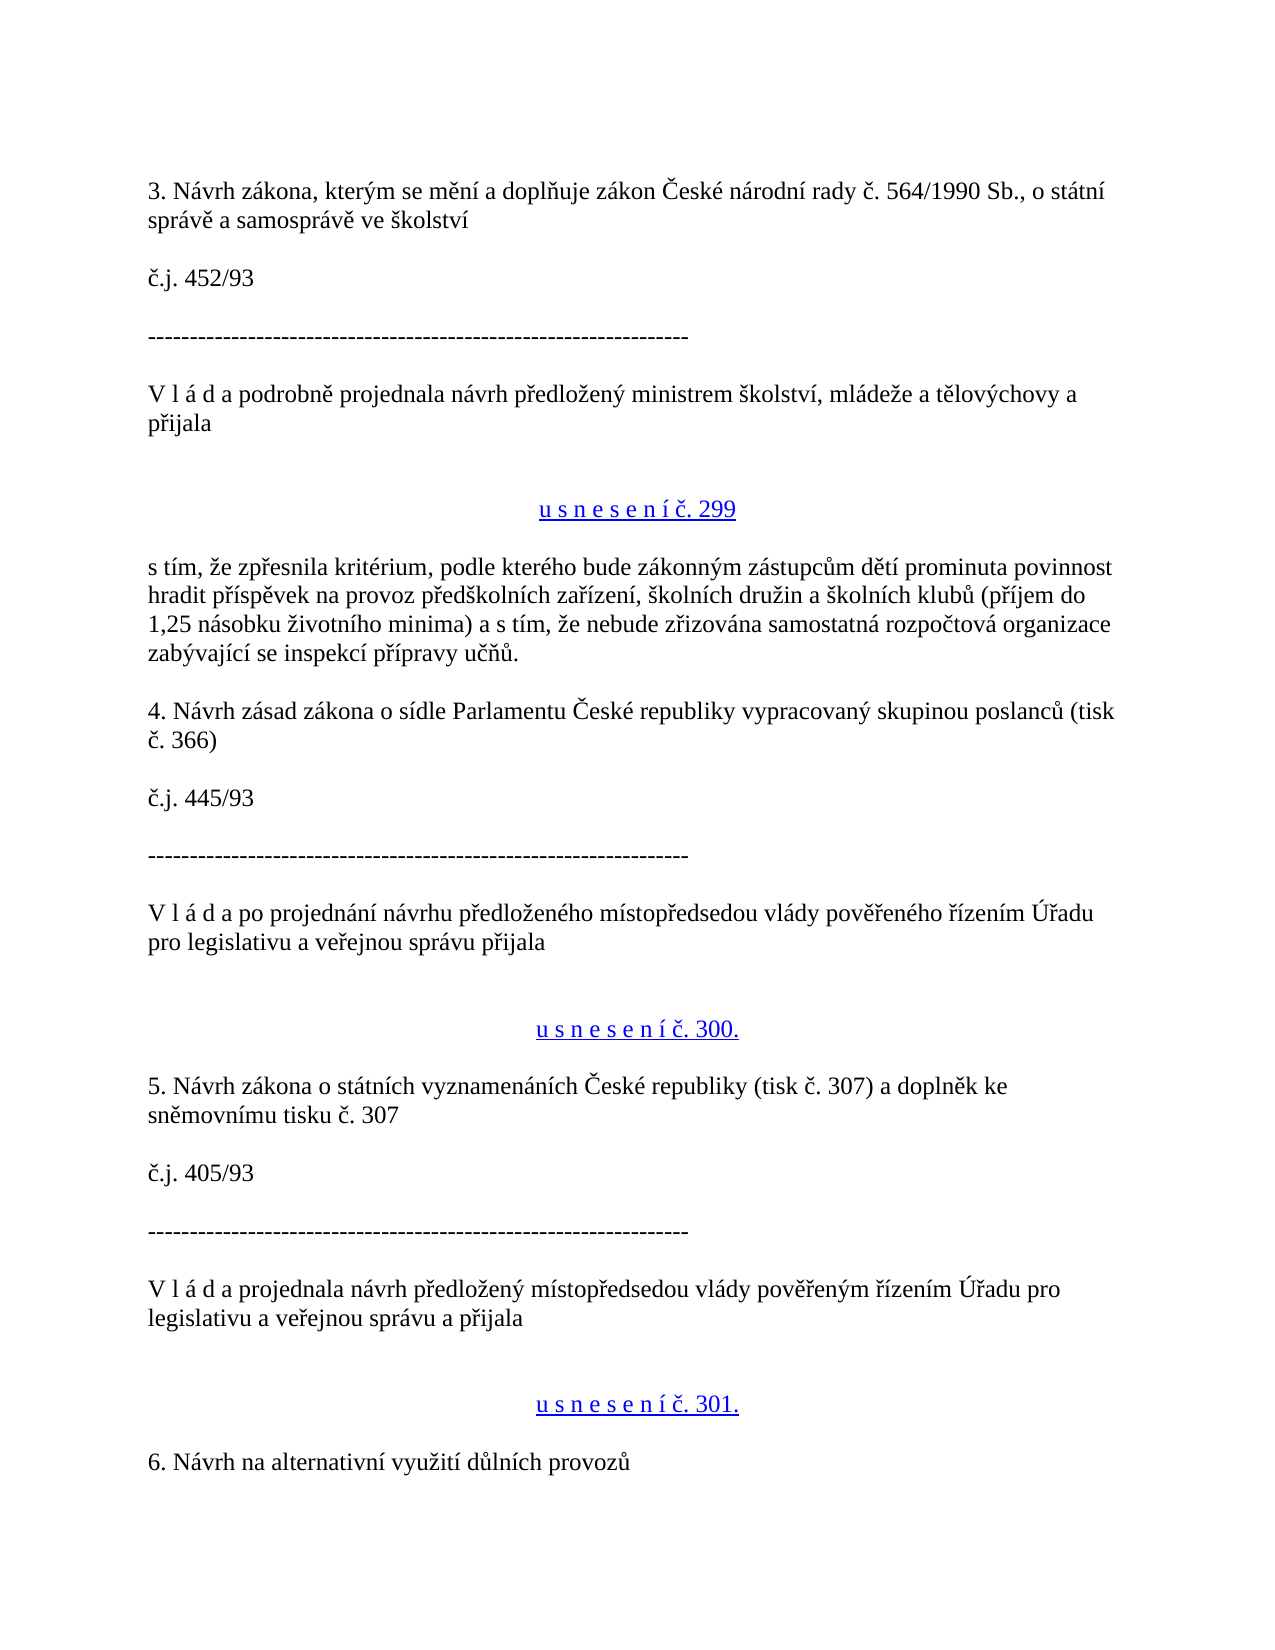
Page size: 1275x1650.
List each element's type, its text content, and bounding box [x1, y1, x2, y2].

text 4. Návrh zásad zákona o sídle Parlamentu České republiky vypracovaný skupinou poslanců (tisk č. 366) [148, 696, 1127, 753]
text 3. Návrh zákona, kterým se mění a doplňuje zákon České národní rady č. 564/1990 Sb., o státní správě a samosprávě ve školství [148, 148, 1127, 234]
text s tím, že zpřesnila kritérium, podle kterého bude zákonným zástupcům dětí prominuta povinnost hradit příspěvek na provoz předškolních zařízení, školních družin a školních klubů (příjem do 1,25 násobku životního minima) a s tím, že nebude zřizována samostatná rozpočtová organizace zabývající se inspekcí přípravy učňů. [148, 523, 1127, 667]
text č.j. 452/93 [148, 263, 1127, 292]
text V l á d a projednala návrh předložený místopředsedou vlády pověřeným řízením Úřadu pro legislativu a veřejnou správu a přijala [148, 1274, 1127, 1331]
text 5. Návrh zákona o státních vyznamenáních České republiky (tisk č. 307) a doplněk ke sněmovnímu tisku č. 307 [148, 1043, 1127, 1129]
text č.j. 445/93 [148, 783, 1127, 811]
text V l á d a po projednání návrhu předloženého místopředsedou vlády pověřeného řízením Úřadu pro legislativu a veřejnou správu přijala [148, 898, 1127, 956]
text u s n e s e n í č. 301. [148, 1361, 1127, 1418]
text u s n e s e n í č. 299 [148, 466, 1127, 523]
text ----------------------------------------------------------------- [148, 841, 1127, 869]
text ----------------------------------------------------------------- [148, 1216, 1127, 1245]
text V l á d a podrobně projednala návrh předložený ministrem školství, mládeže a tělovýchovy a přijala [148, 379, 1127, 436]
text ----------------------------------------------------------------- [148, 321, 1127, 350]
text 6. Návrh na alternativní využití důlních provozů [148, 1418, 1127, 1476]
text č.j. 405/93 [148, 1158, 1127, 1187]
text u s n e s e n í č. 300. [148, 985, 1127, 1043]
